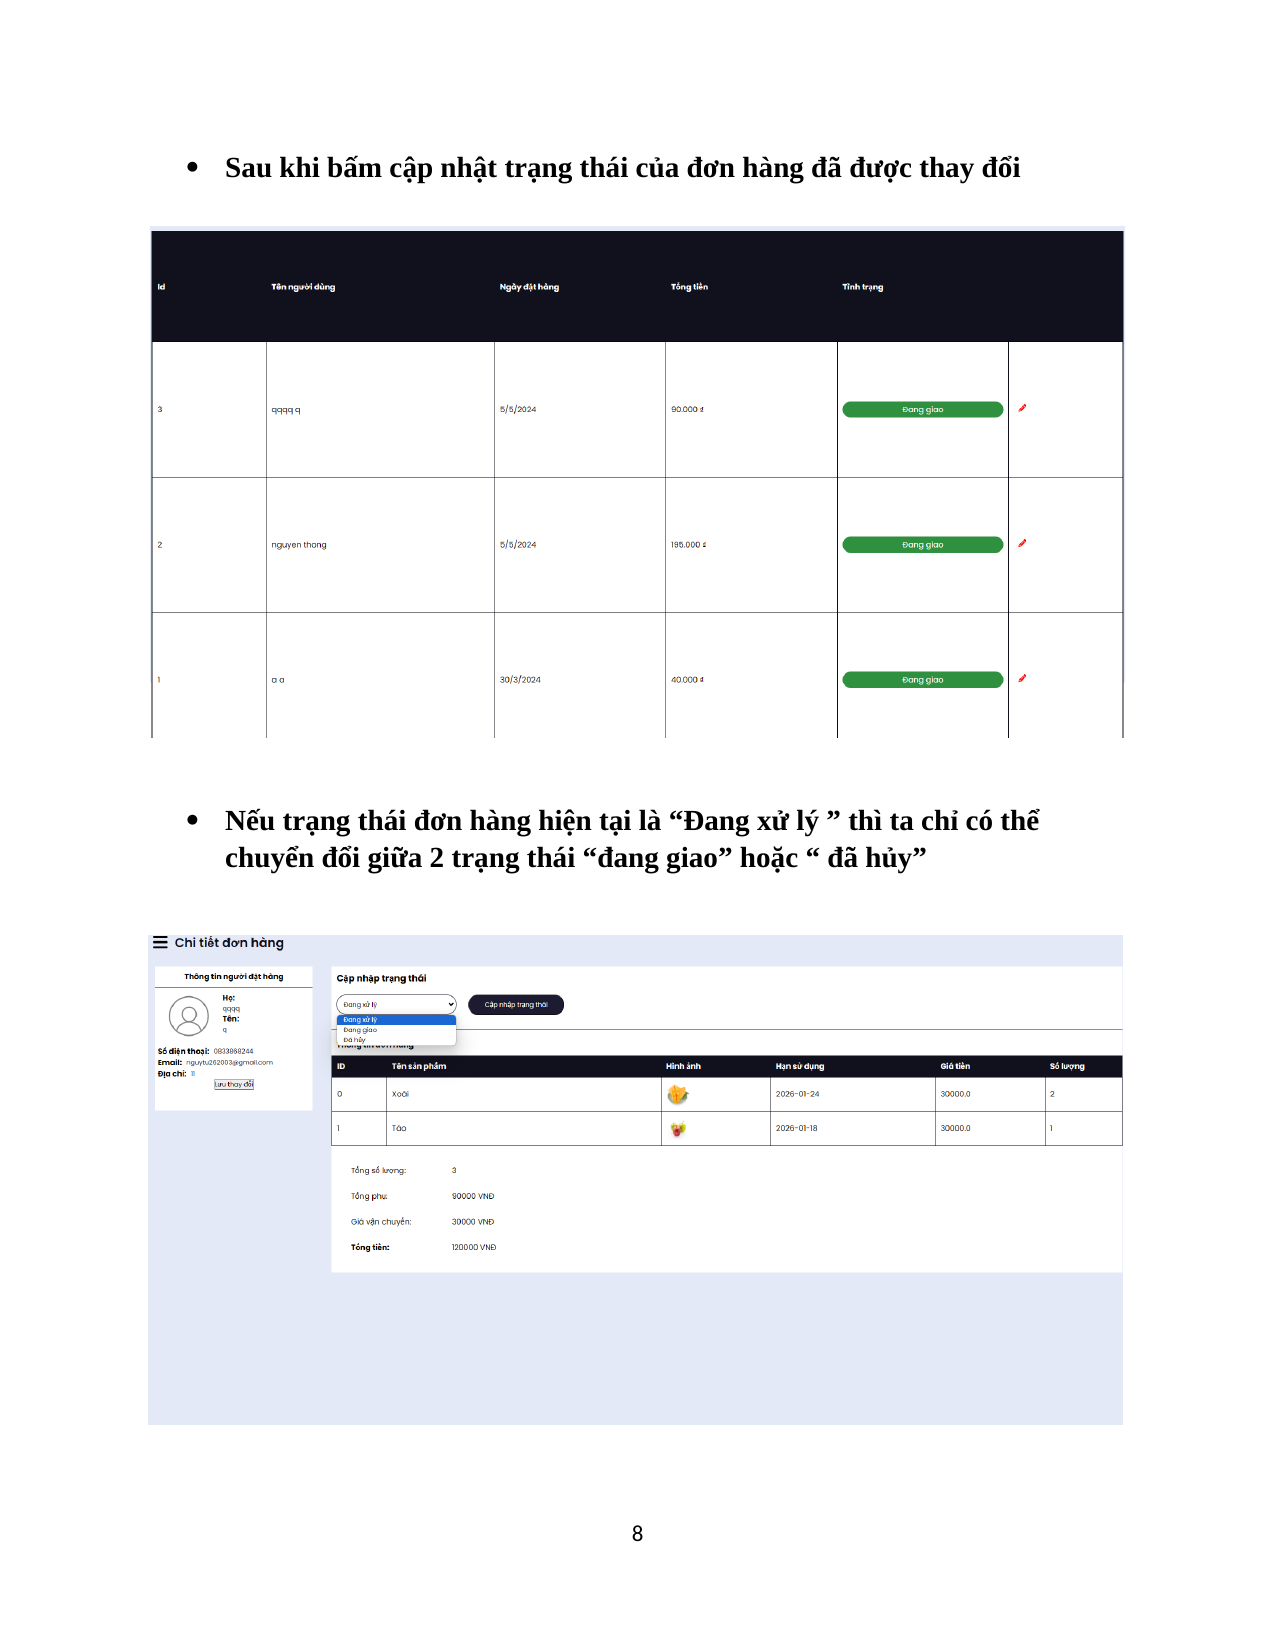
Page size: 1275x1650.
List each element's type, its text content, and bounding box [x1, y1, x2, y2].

picture [150, 226, 1125, 738]
picture [148, 935, 1123, 1425]
subtitle Sau khi bấm cập nhật trạng thái của đơn hàng đã được thay đổi [187, 150, 1125, 184]
subtitle Nếu trạng thái đơn hàng hiện tại là “Đang xử lý ” thì ta chỉ có thể chuyển đổi giữa 2 trạng thái “đang giao” hoặc “ đã hủy” [187, 803, 1125, 873]
